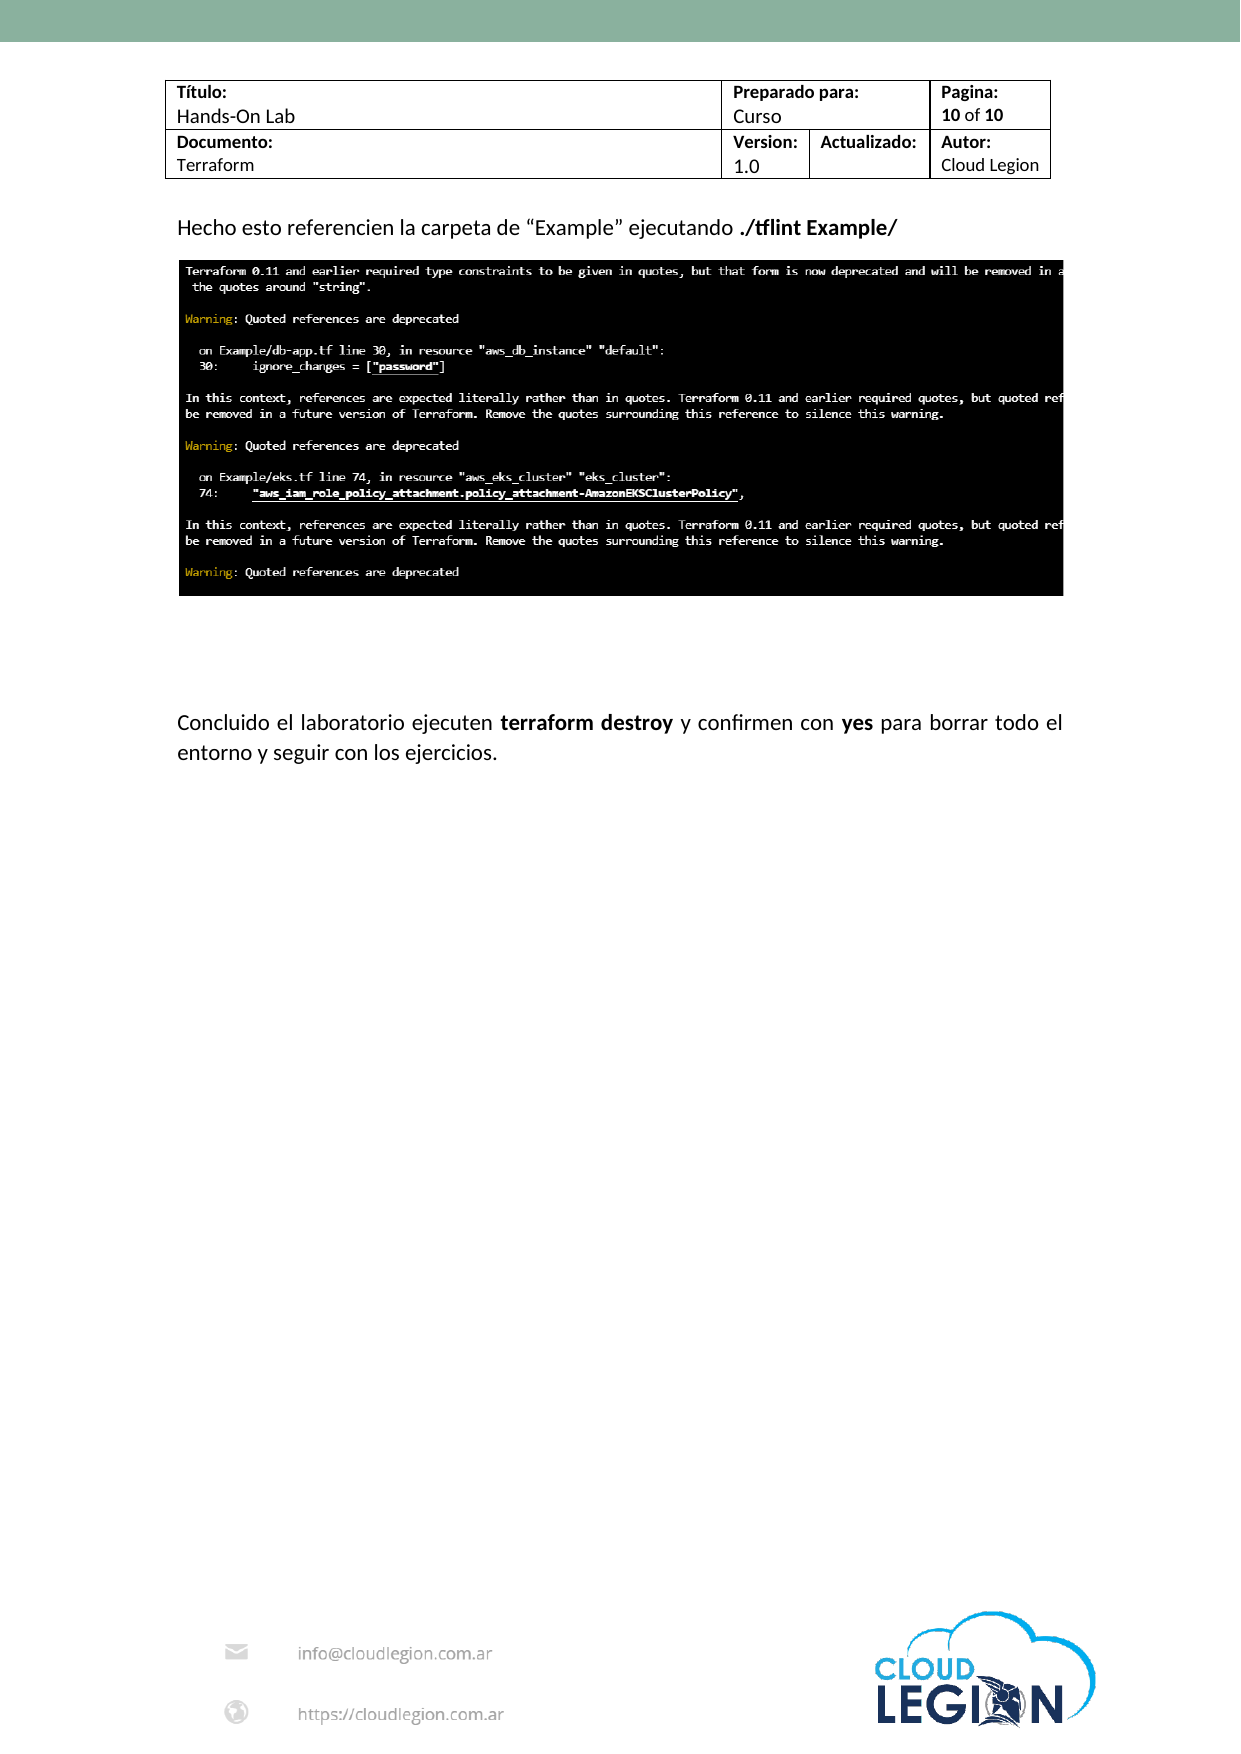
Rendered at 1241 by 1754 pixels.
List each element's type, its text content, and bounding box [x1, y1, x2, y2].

picture [177, 260, 1064, 596]
text Hecho esto referencien la carpeta de “Example” ejecutando ./tflint Example/ [177, 213, 1063, 241]
picture [869, 1609, 1099, 1738]
text Concluido el laboratorio ejecuten terraform destroy y confirmen con yes para borrar todo el entorno y seguir con los ejercicios. [177, 708, 1063, 766]
